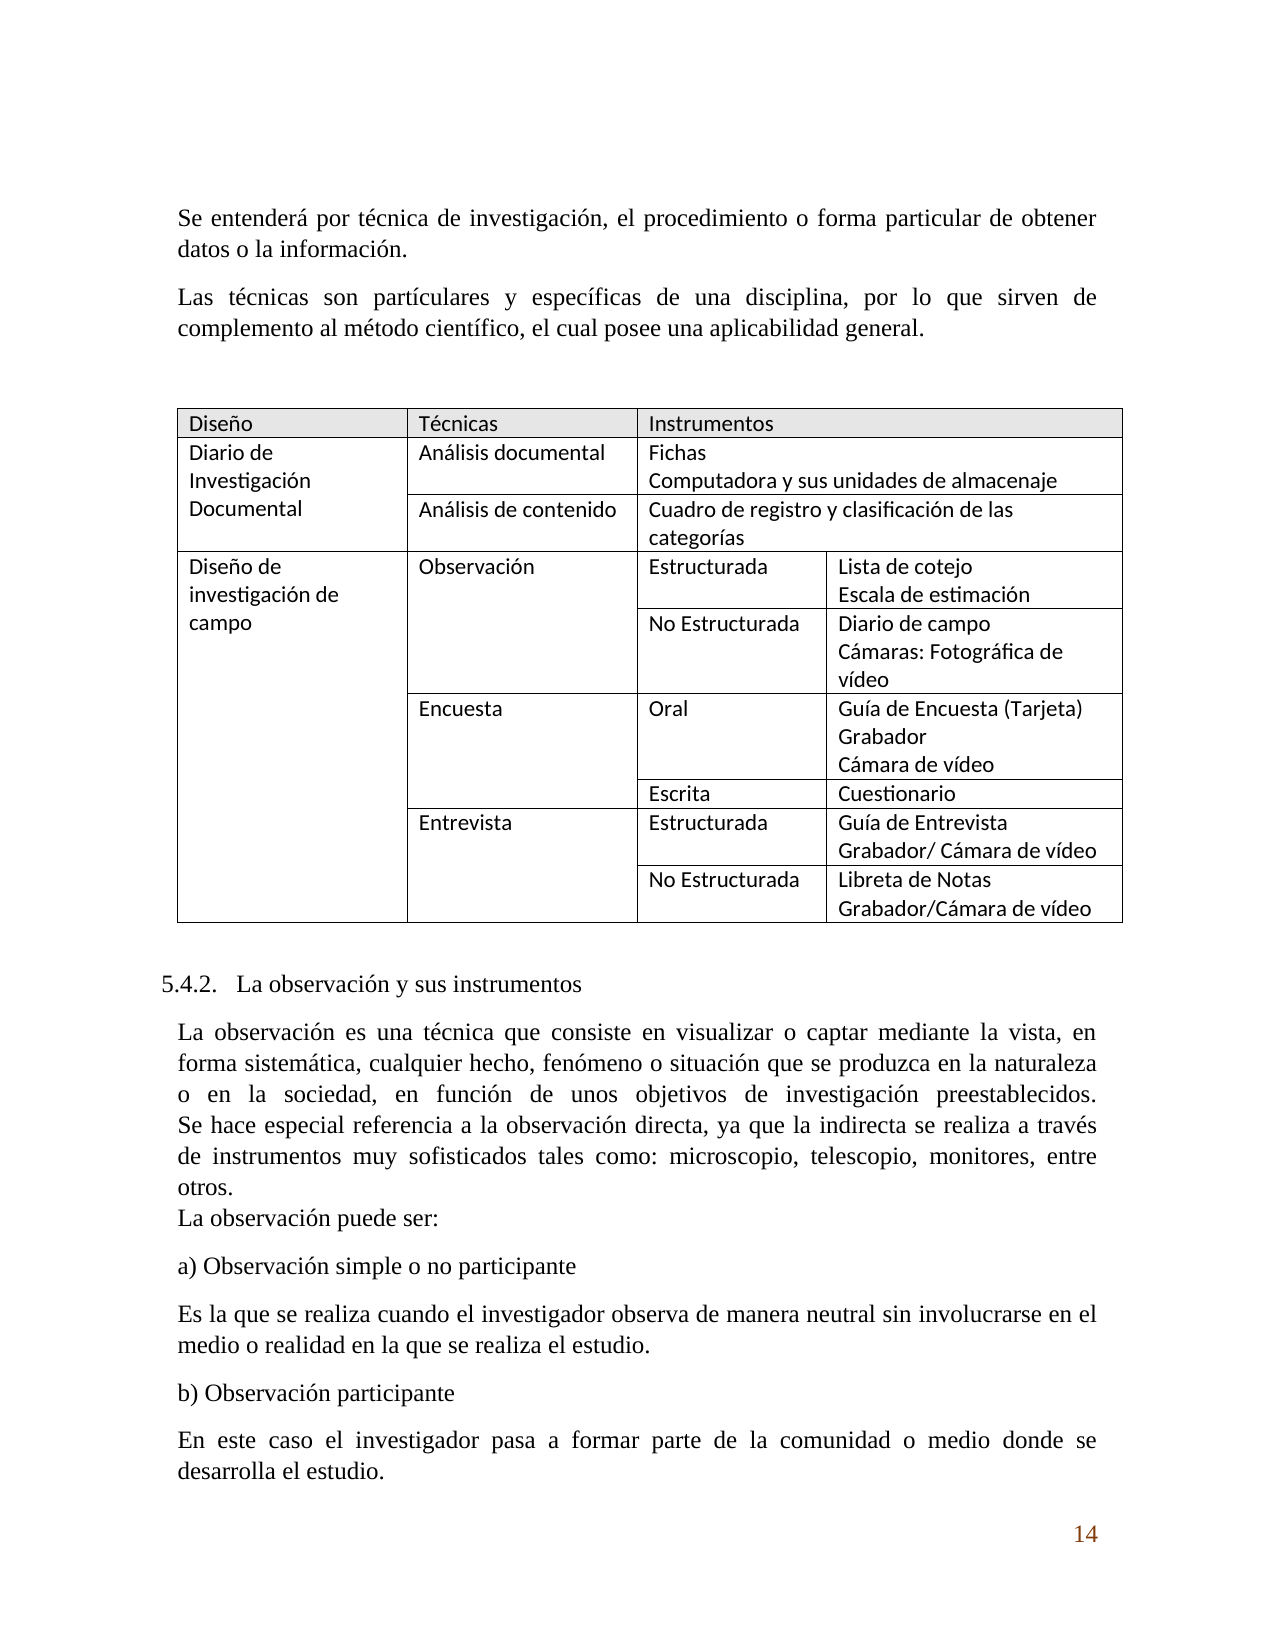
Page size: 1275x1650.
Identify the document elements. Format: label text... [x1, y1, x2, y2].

table_cell Análisis documental [408, 438, 637, 494]
text a) Observación simple o no participante [177, 1251, 1098, 1280]
table_cell Escrita [638, 780, 826, 807]
text Se entenderá por técnica de investigación, el procedimiento o forma particular de obtener datos o la información. [177, 203, 1098, 263]
table_header Diseño [178, 409, 407, 437]
table_cell Diseño de investigación de campo [178, 552, 407, 922]
table_cell Fichas Computadora y sus unidades de almacenaje [638, 438, 1122, 494]
table_header Instrumentos [638, 409, 1122, 437]
text La observación es una técnica que consiste en visualizar o captar mediante la vista, en forma sistemática, cualquier hecho, fenómeno o situación que se produzca en la naturaleza o en la sociedad, en función de unos objetivos de investigación preestablecidos. Se hace especial referencia a la observación directa, ya que la indirecta se realiza a través de instrumentos muy sofisticados tales como: microscopio, telescopio, monitores, entre otros. La observación puede ser: [177, 1017, 1098, 1232]
table_cell Guía de Encuesta (Tarjeta) Grabador Cámara de vídeo [827, 694, 1122, 778]
table_cell Guía de Entrevista Grabador/ Cámara de vídeo [827, 809, 1122, 864]
text b) Observación participante [177, 1378, 1098, 1406]
table_cell Estructurada [638, 552, 826, 608]
table_cell No Estructurada [638, 866, 826, 922]
text En este caso el investigador pasa a formar parte de la comunidad o medio donde se desarrolla el estudio. [177, 1425, 1098, 1485]
list La observación y sus instrumentos [161, 969, 1098, 998]
table_cell Cuestionario [827, 780, 1122, 807]
table_cell Diario de Investigación Documental [178, 438, 407, 551]
table_cell Cuadro de registro y clasificación de las categorías [638, 495, 1122, 551]
table_cell Lista de cotejo Escala de estimación [827, 552, 1122, 608]
table_cell Encuesta [408, 694, 637, 807]
table_cell Análisis de contenido [408, 495, 637, 551]
text Las técnicas son partículares y específicas de una disciplina, por lo que sirven de complemento al método científico, el cual posee una aplicabilidad general. [177, 282, 1098, 342]
table_cell Oral [638, 694, 826, 778]
text Es la que se realiza cuando el investigador observa de manera neutral sin involucrarse en el medio o realidad en la que se realiza el estudio. [177, 1299, 1098, 1359]
table_cell Observación [408, 552, 637, 693]
table_cell No Estructurada [638, 609, 826, 693]
table_cell Estructurada [638, 809, 826, 864]
table_header Técnicas [408, 409, 637, 437]
table_cell Diario de campo Cámaras: Fotográfica de vídeo [827, 609, 1122, 693]
table_cell Entrevista [408, 809, 637, 922]
table_cell Libreta de Notas Grabador/Cámara de vídeo [827, 866, 1122, 922]
